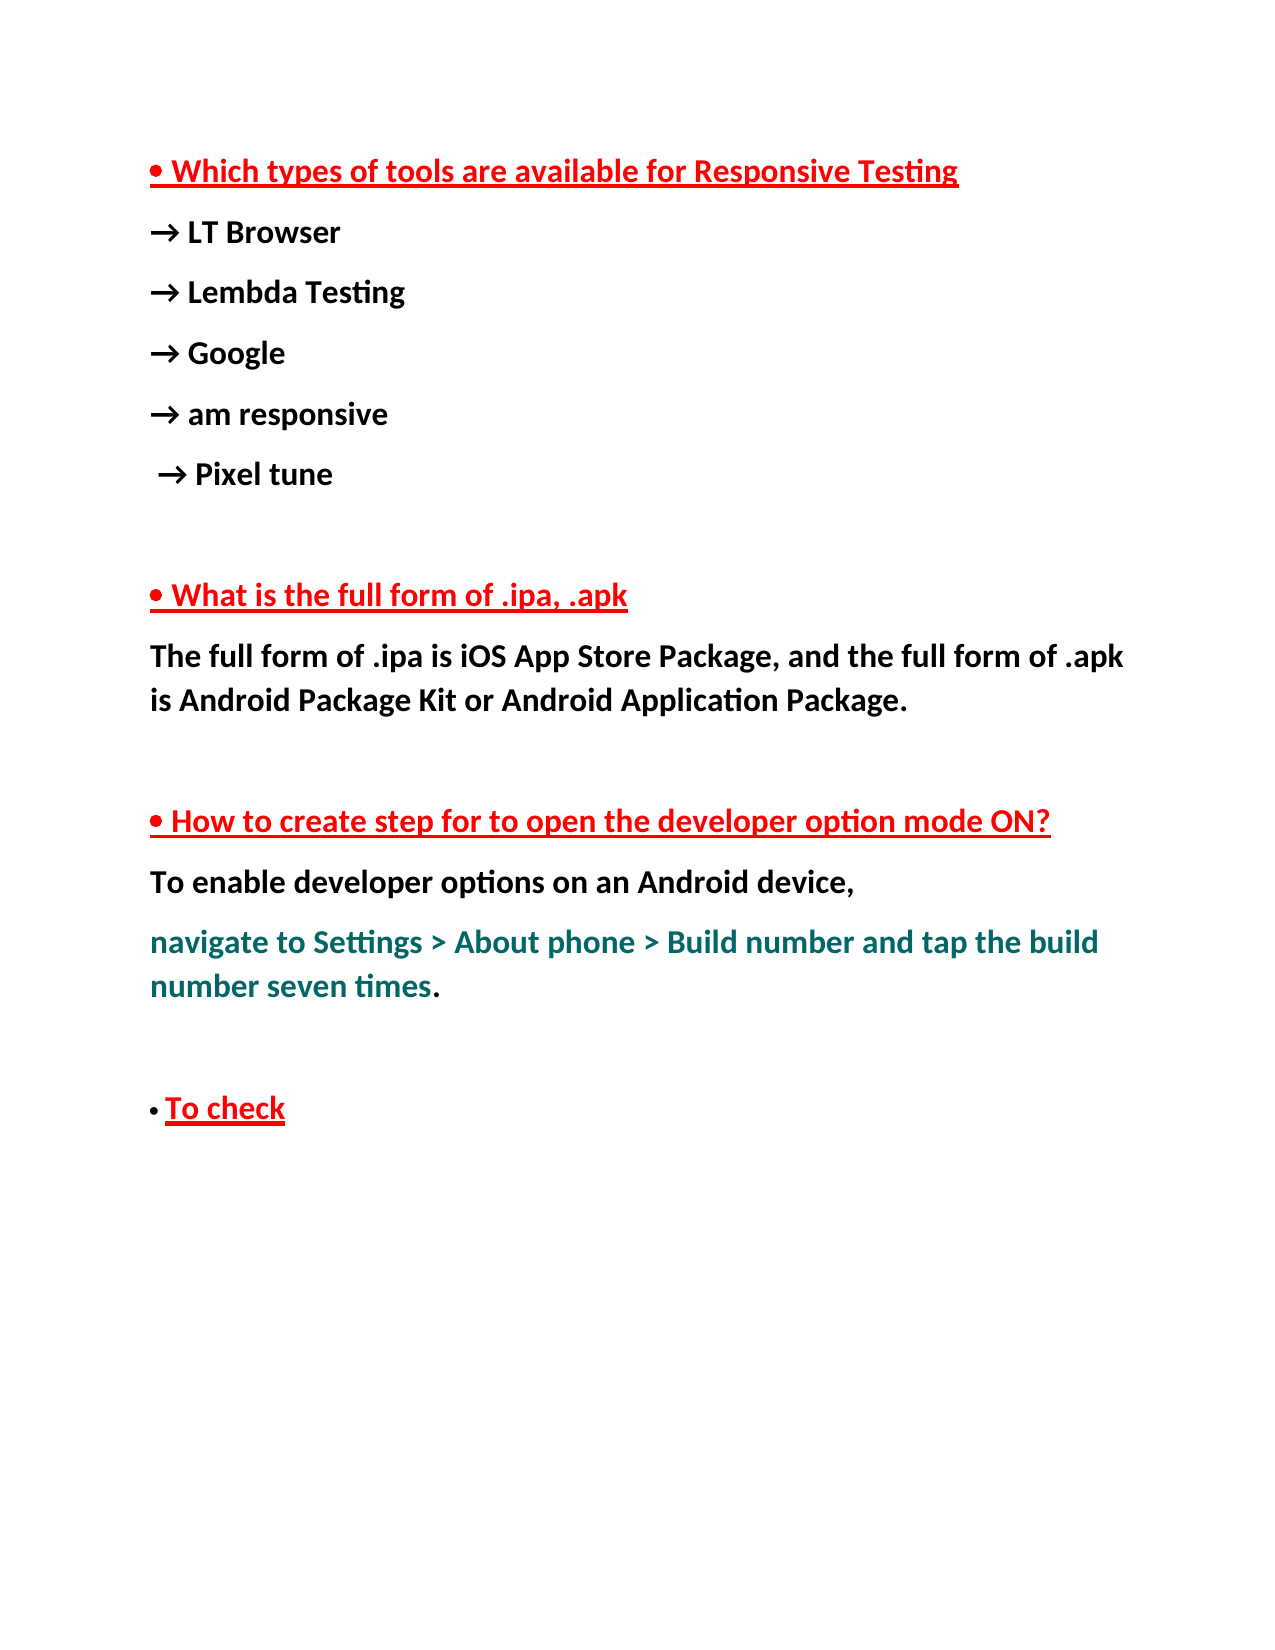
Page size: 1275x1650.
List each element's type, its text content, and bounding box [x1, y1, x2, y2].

text → am responsive [150, 392, 1125, 433]
text How to create step for to open the developer option mode ON? [150, 800, 1125, 841]
text Which types of tools are available for Responsive Testing [150, 150, 1125, 191]
text The full form of .ipa is iOS App Store Package, and the full form of .apk is Android Package Kit or Android Application Package. [150, 635, 1125, 720]
text navigate to Settings > About phone > Build number and tap the build number seven times. [150, 921, 1125, 1006]
text To check [150, 1087, 1125, 1127]
text → Pixel tune [150, 453, 1125, 494]
text → LT Browser [150, 211, 1125, 251]
text To enable developer options on an Android device, [150, 861, 1125, 902]
text What is the full form of .ipa, .apk [150, 574, 1125, 615]
text → Lembda Testing [150, 271, 1125, 312]
text → Google [150, 332, 1125, 373]
